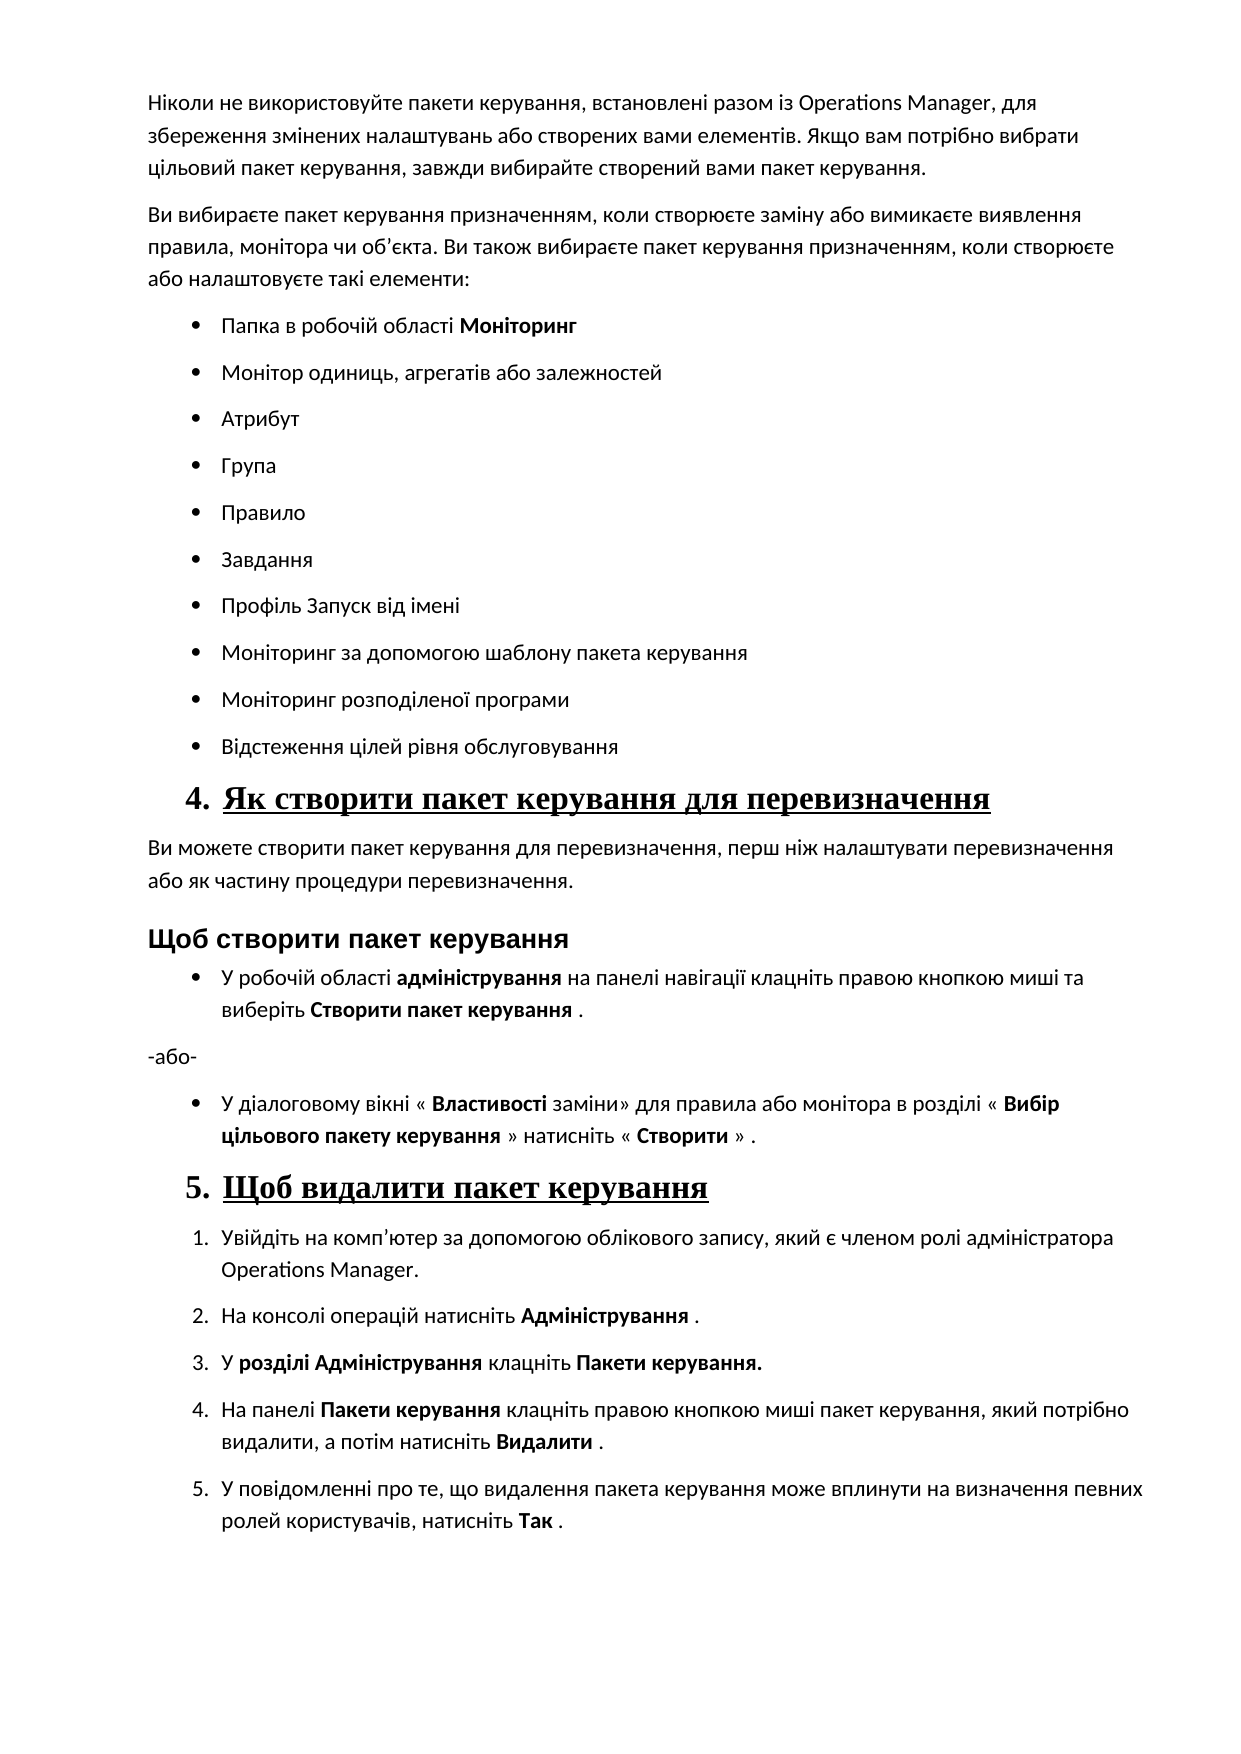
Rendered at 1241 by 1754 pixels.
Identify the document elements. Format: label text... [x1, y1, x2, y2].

list Як створити пакет керування для перевизначення [185, 778, 1152, 817]
list Відстеження цілей рівня обслуговування [192, 732, 1152, 760]
list Моніторинг розподіленої програми [192, 685, 1152, 713]
list Увійдіть на комп’ютер за допомогою облікового запису, який є членом ролі адміністратора Operations Manager. [192, 1223, 1152, 1283]
list У розділі Адміністрування клацніть Пакети керування. [192, 1348, 1152, 1376]
text Ви вибираєте пакет керування призначенням, коли створюєте заміну або вимикаєте виявлення правила, монітора чи об’єкта. Ви також вибираєте пакет керування призначенням, коли створюєте або налаштовуєте такі елементи: [148, 200, 1152, 292]
list У робочій області адміністрування на панелі навігації клацніть правою кнопкою миші та виберіть Створити пакет керування . [192, 963, 1152, 1023]
list У діалоговому вікні « Властивості заміни» для правила або монітора в розділі « Вибір цільового пакету керування » натисніть « Створити » . [192, 1089, 1152, 1149]
list Профіль Запуск від імені [192, 591, 1152, 619]
list Монітор одиниць, агрегатів або залежностей [192, 358, 1152, 386]
list На консолі операцій натисніть Адміністрування . [192, 1302, 1152, 1329]
list Щоб видалити пакет керування [185, 1168, 1152, 1206]
list Правило [192, 498, 1152, 526]
list Завдання [192, 545, 1152, 573]
list Атрибут [192, 404, 1152, 432]
list Група [192, 451, 1152, 479]
subtitle Щоб створити пакет керування [148, 923, 1152, 954]
text Ніколи не використовуйте пакети керування, встановлені разом із Operations Manager, для збереження змінених налаштувань або створених вами елементів. Якщо вам потрібно вибрати цільовий пакет керування, завжди вибирайте створений вами пакет керування. [148, 88, 1152, 181]
list -або- [148, 1042, 1152, 1070]
list Папка в робочій області Моніторинг [192, 311, 1152, 339]
list На панелі Пакети керування клацніть правою кнопкою миші пакет керування, який потрібно видалити, а потім натисніть Видалити . [192, 1395, 1152, 1455]
list У повідомленні про те, що видалення пакета керування може вплинути на визначення певних ролей користувачів, натисніть Так . [192, 1474, 1152, 1534]
list Моніторинг за допомогою шаблону пакета керування [192, 638, 1152, 666]
text Ви можете створити пакет керування для перевизначення, перш ніж налаштувати перевизначення або як частину процедури перевизначення. [148, 833, 1152, 894]
